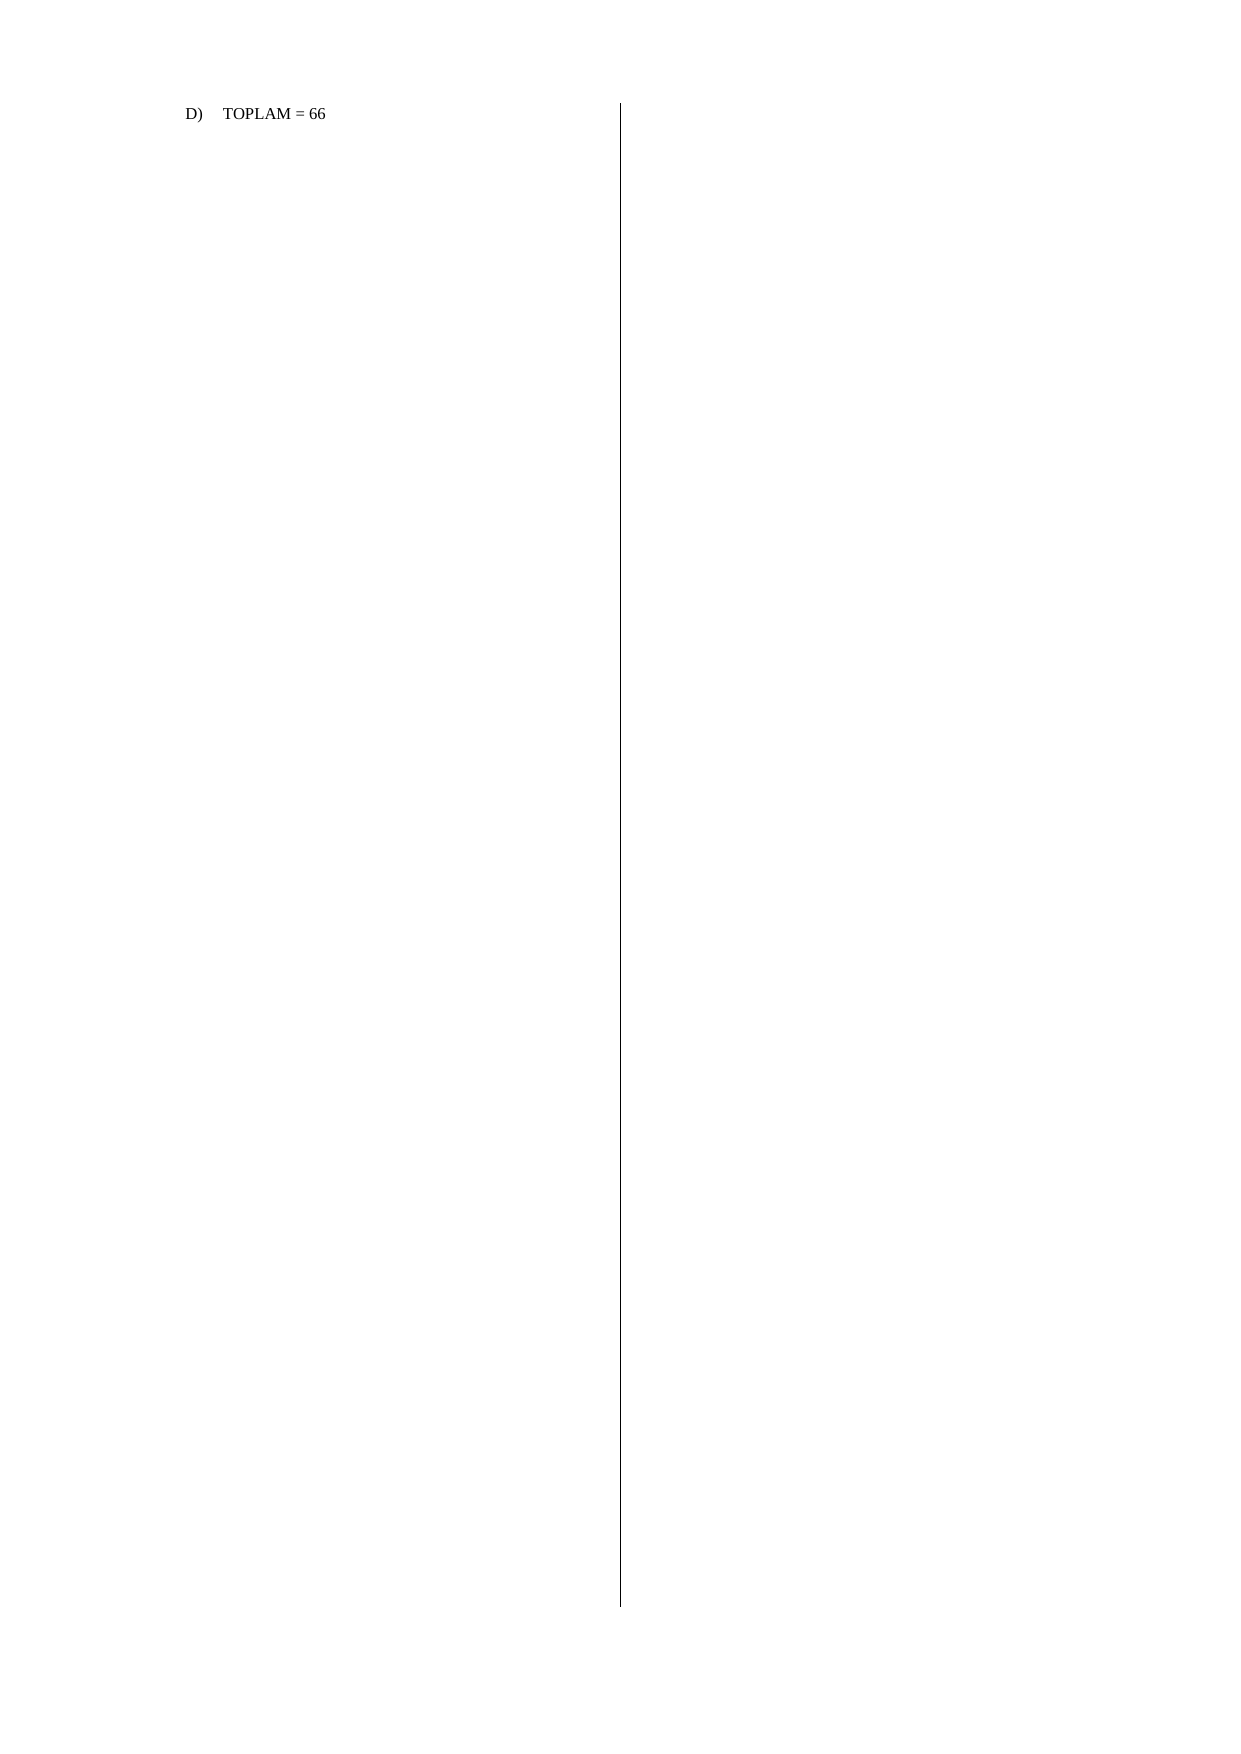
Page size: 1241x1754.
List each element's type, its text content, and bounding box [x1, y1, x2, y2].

list TOPLAM = 66 [185, 103, 605, 123]
